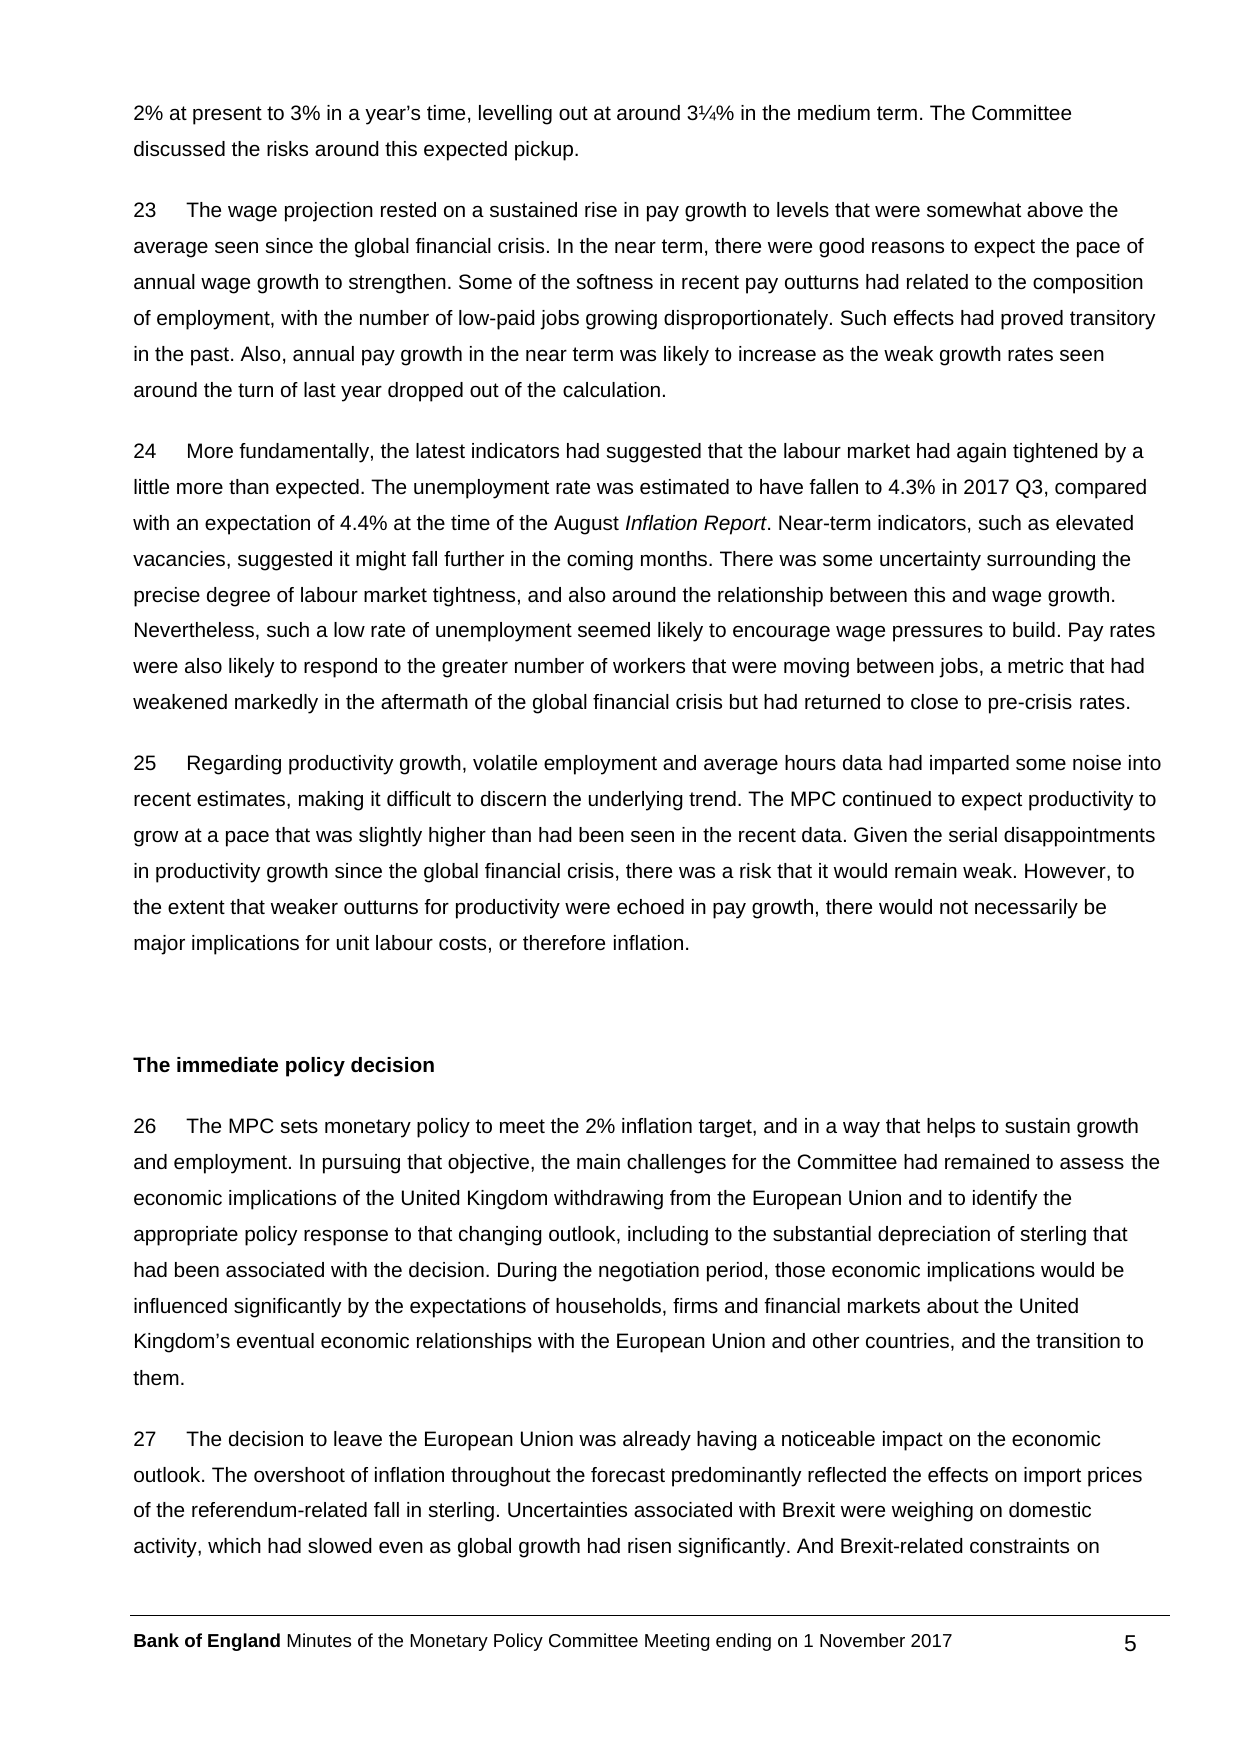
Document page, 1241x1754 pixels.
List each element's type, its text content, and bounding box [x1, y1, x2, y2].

list The decision to leave the European Union was already having a noticeable impact on the economic outlook. The overshoot of inflation throughout the forecast predominantly reflected the effects on import prices of the referendum-related fall in sterling. Uncertainties associated with Brexit were weighing on domestic activity, which had slowed even as global growth had risen significantly. And Brexit-related constraints on [133, 1426, 1150, 1558]
text 2% at present to 3% in a year’s time, levelling out at around 3¼% in the medium term. The Committee discussed the risks around this expected pickup. [133, 101, 1161, 161]
list More fundamentally, the latest indicators had suggested that the labour market had again tightened by a little more than expected. The unemployment rate was estimated to have fallen to 4.3% in 2017 Q3, compared with an expectation of 4.4% at the time of the August Inflation Report. Near-term indicators, such as elevated vacancies, suggested it might fall further in the coming months. There was some uncertainty surrounding the precise degree of labour market tightness, and also around the relationship between this and wage growth. Nevertheless, such a low rate of unemployment seemed likely to encourage wage pressures to build. Pay rates were also likely to respond to the greater number of workers that were moving between jobs, a metric that had weakened markedly in the aftermath of the global financial crisis but had returned to close to pre-crisis rates. [133, 439, 1163, 714]
list The MPC sets monetary policy to meet the 2% inflation target, and in a way that helps to sustain growth and employment. In pursuing that objective, the main challenges for the Committee had remained to assess the economic implications of the United Kingdom withdrawing from the European Union and to identify the appropriate policy response to that changing outlook, including to the substantial depreciation of sterling that had been associated with the decision. During the negotiation period, those economic implications would be influenced significantly by the expectations of households, firms and financial markets about the United Kingdom’s eventual economic relationships with the European Union and other countries, and the transition to them. [133, 1114, 1165, 1389]
list Regarding productivity growth, volatile employment and average hours data had imparted some noise into recent estimates, making it difficult to discern the underlying trend. The MPC continued to expect productivity to grow at a pace that was slightly higher than had been seen in the recent data. Given the serial disappointments in productivity growth since the global financial crisis, there was a risk that it would remain weak. However, to the extent that weaker outturns for productivity were echoed in pay growth, there would not necessarily be major implications for unit labour costs, or therefore inflation. [133, 751, 1165, 955]
subtitle The immediate policy decision [133, 1053, 1178, 1077]
list The wage projection rested on a sustained rise in pay growth to levels that were somewhat above the average seen since the global financial crisis. In the near term, there were good reasons to expect the pace of annual wage growth to strengthen. Some of the softness in recent pay outturns had related to the composition of employment, with the number of low-paid jobs growing disproportionately. Such effects had proved transitory in the past. Also, annual pay growth in the near term was likely to increase as the weak growth rates seen around the turn of last year dropped out of the calculation. [133, 198, 1163, 402]
